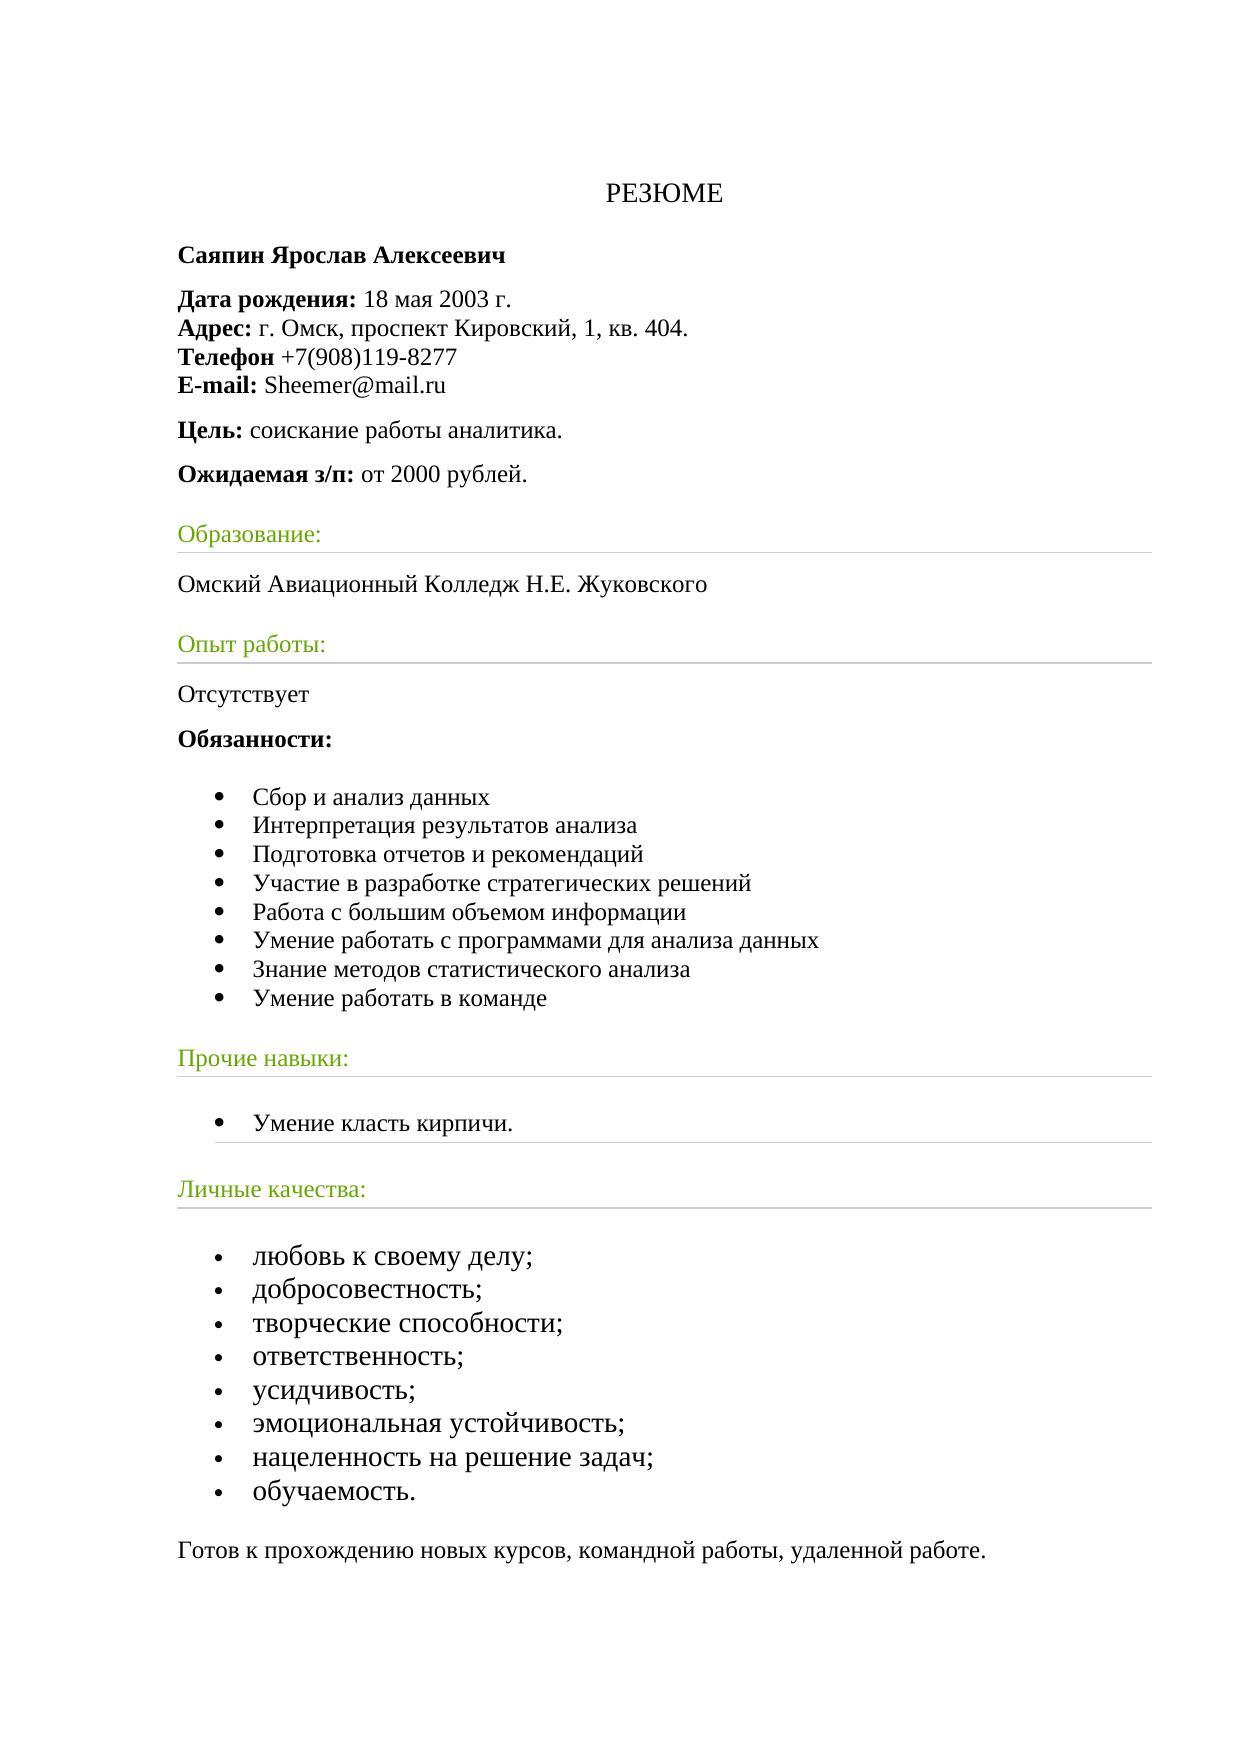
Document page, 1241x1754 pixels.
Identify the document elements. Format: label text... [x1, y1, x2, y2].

list Подготовка отчетов и рекомендаций [215, 839, 1152, 868]
text Цель: соискание работы аналитика. [177, 415, 1152, 443]
text Готов к прохождению новых курсов, командной работы, удаленной работе. [177, 1535, 1152, 1564]
text Дата рождения: 18 мая 2003 г. Адрес: г. Омск, проспект Кировский, 1, кв. 404. Телефон +7(908)119-8277 E-mail: Sheemer@mail.ru [177, 284, 1152, 399]
list Работа с большим объемом информации [215, 897, 1152, 925]
list Знание методов статистического анализа [215, 954, 1152, 983]
list Умение работать в команде [215, 983, 1152, 1012]
text Саяпин Ярослав Алексеевич [177, 240, 1152, 268]
list добросовестность; [215, 1271, 1152, 1305]
subtitle Опыт работы: [177, 629, 1152, 662]
list эмоциональная устойчивость; [215, 1406, 1152, 1439]
text Ожидаемая з/п: от 2000 рублей. [177, 459, 1152, 488]
subtitle Личные качества: [177, 1174, 1152, 1207]
list Участие в разработке стратегических решений [215, 868, 1152, 897]
subtitle резюме [177, 176, 1152, 208]
list нацеленность на решение задач; [215, 1439, 1152, 1473]
subtitle Образование: [177, 519, 1152, 552]
subtitle Умение класть кирпичи. [215, 1108, 1152, 1142]
list Интерпретация результатов анализа [215, 810, 1152, 839]
list усидчивость; [215, 1372, 1152, 1406]
subtitle Прочие навыки: [177, 1043, 1152, 1076]
list ответственность; [215, 1338, 1152, 1372]
text Отсутствует [177, 679, 1152, 708]
text Обязанности: [177, 724, 1152, 752]
text Омский Авиационный Колледж Н.Е. Жуковского [177, 569, 1152, 598]
list Сбор и анализ данных [215, 782, 1152, 810]
list Умение работать с программами для анализа данных [215, 925, 1152, 954]
list любовь к своему делу; [215, 1238, 1152, 1271]
list обучаемость. [215, 1473, 1152, 1506]
list творческие способности; [215, 1305, 1152, 1338]
